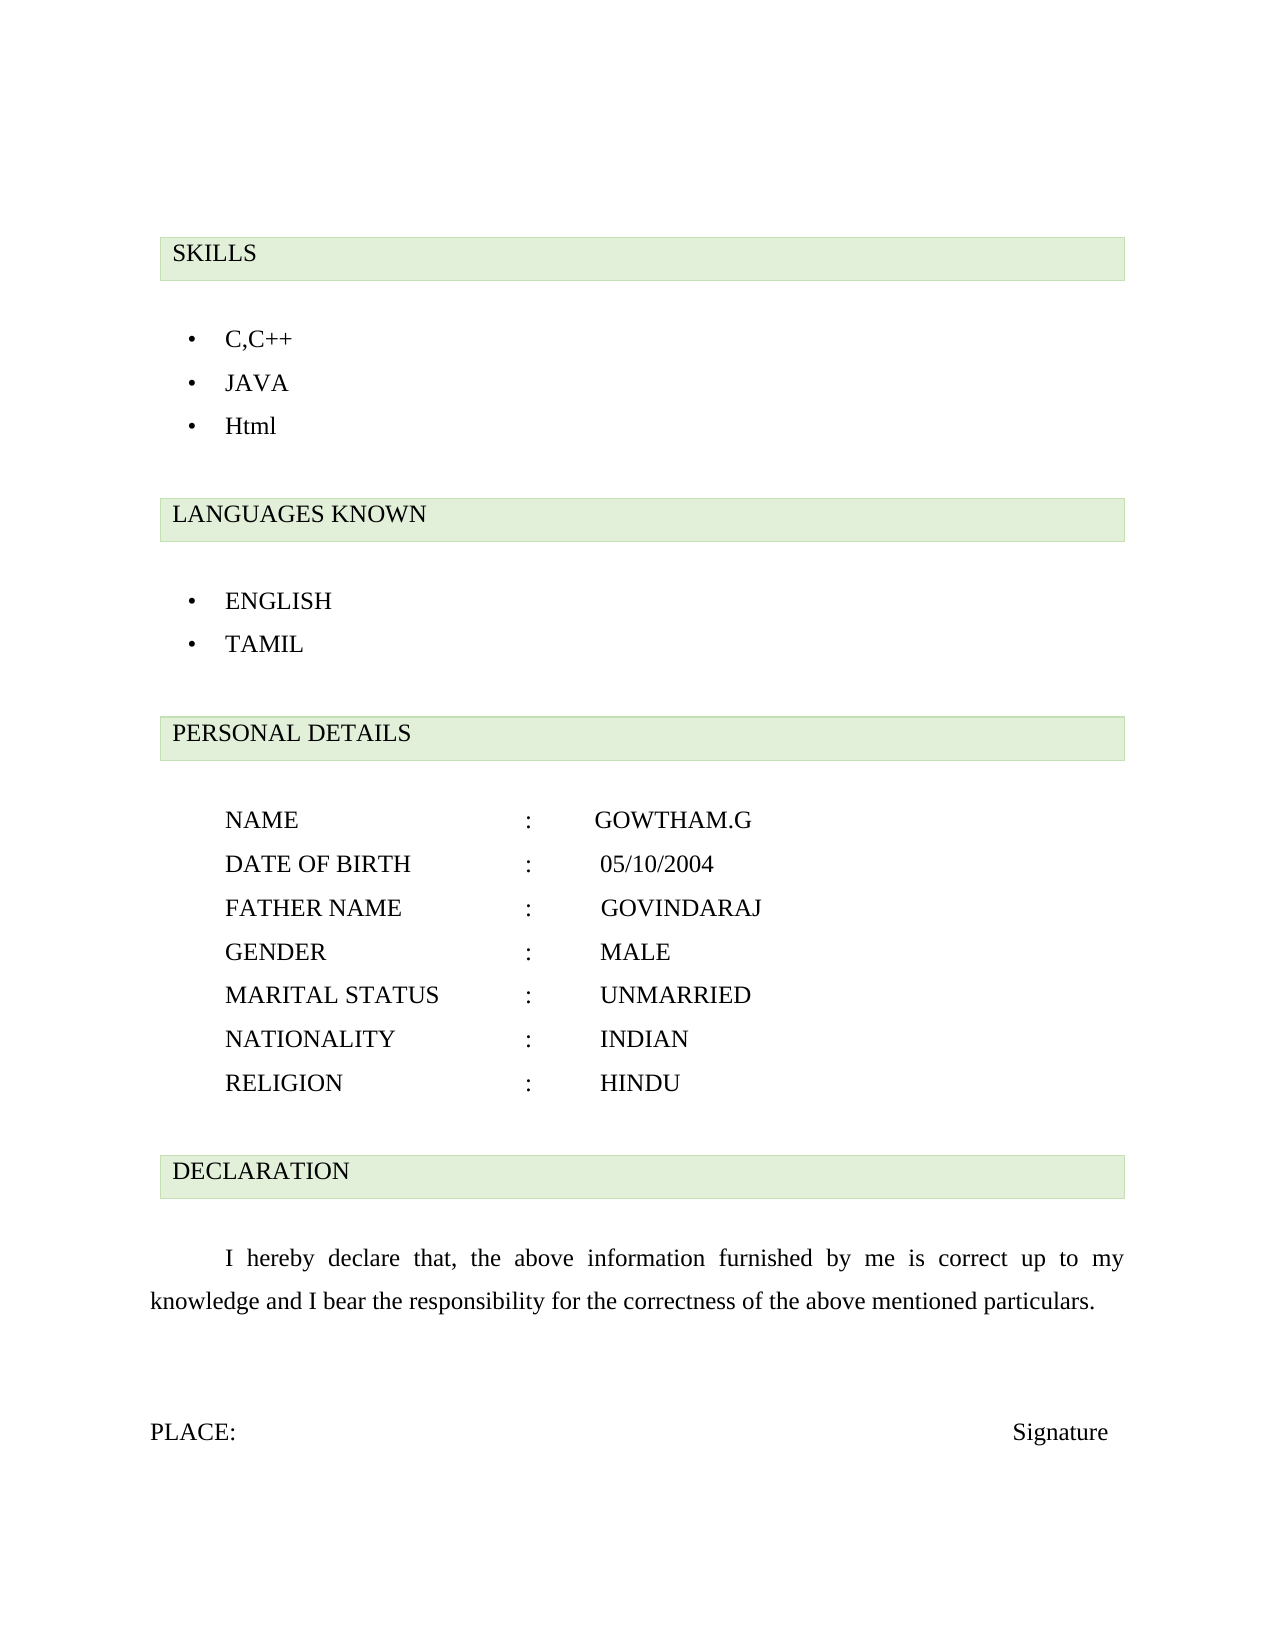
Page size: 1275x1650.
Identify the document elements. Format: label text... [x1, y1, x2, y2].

text RELIGION : HINDU [150, 1068, 1125, 1097]
text MARITAL STATUS : UNMARRIED [150, 980, 1125, 1009]
list ENGLISH [187, 586, 1125, 614]
text PLACE: Signature [150, 1417, 1125, 1446]
text NATIONALITY : INDIAN [150, 1024, 1125, 1053]
list JAVA [187, 368, 1125, 396]
text GENDER : MALE [150, 937, 1125, 965]
table_header SKILLS [161, 238, 1124, 280]
list Html [187, 411, 1125, 439]
table_header DECLARATION [161, 1156, 1124, 1198]
table_header PERSONAL DETAILS [161, 718, 1124, 760]
text NAME : GOWTHAM.G [150, 805, 1125, 834]
list TAMIL [187, 629, 1125, 658]
list C,C++ [187, 324, 1125, 353]
text I hereby declare that, the above information furnished by me is correct up to my knowledge and I bear the responsibility for the correctness of the above mentioned particulars. [150, 1243, 1125, 1315]
text DATE OF BIRTH : 05/10/2004 [150, 849, 1125, 878]
table_header LANGUAGES KNOWN [161, 499, 1124, 541]
text FATHER NAME : GOVINDARAJ [150, 893, 1125, 922]
